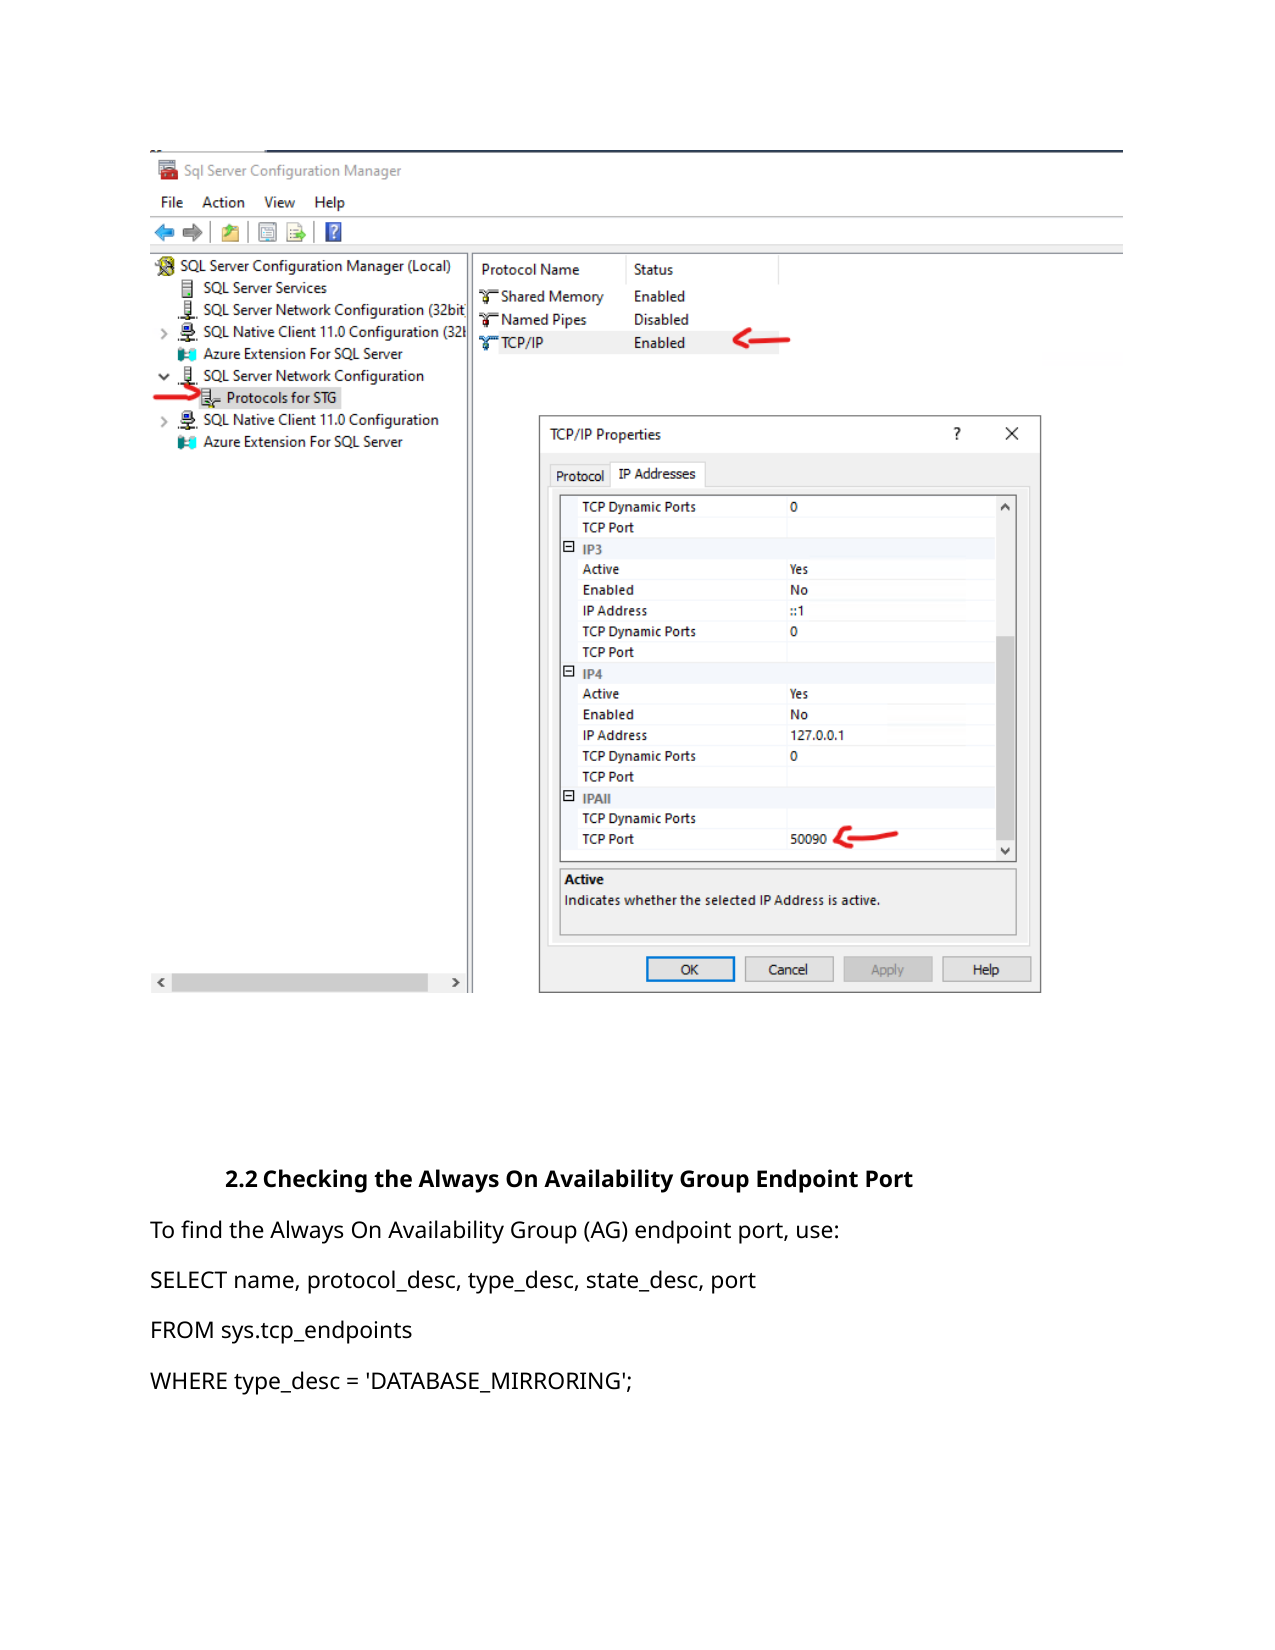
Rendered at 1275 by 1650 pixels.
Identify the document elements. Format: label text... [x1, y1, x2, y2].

list Checking the Always On Availability Group Endpoint Port [225, 1163, 1125, 1194]
text WHERE type_desc = 'DATABASE_MIRRORING'; [150, 1365, 1125, 1396]
text FROM sys.tcp_endpoints [150, 1314, 1125, 1346]
picture [150, 150, 1123, 993]
text SELECT name, protocol_desc, type_desc, state_desc, port [150, 1264, 1125, 1295]
text To find the Always On Availability Group (AG) endpoint port, use: [150, 1213, 1125, 1245]
